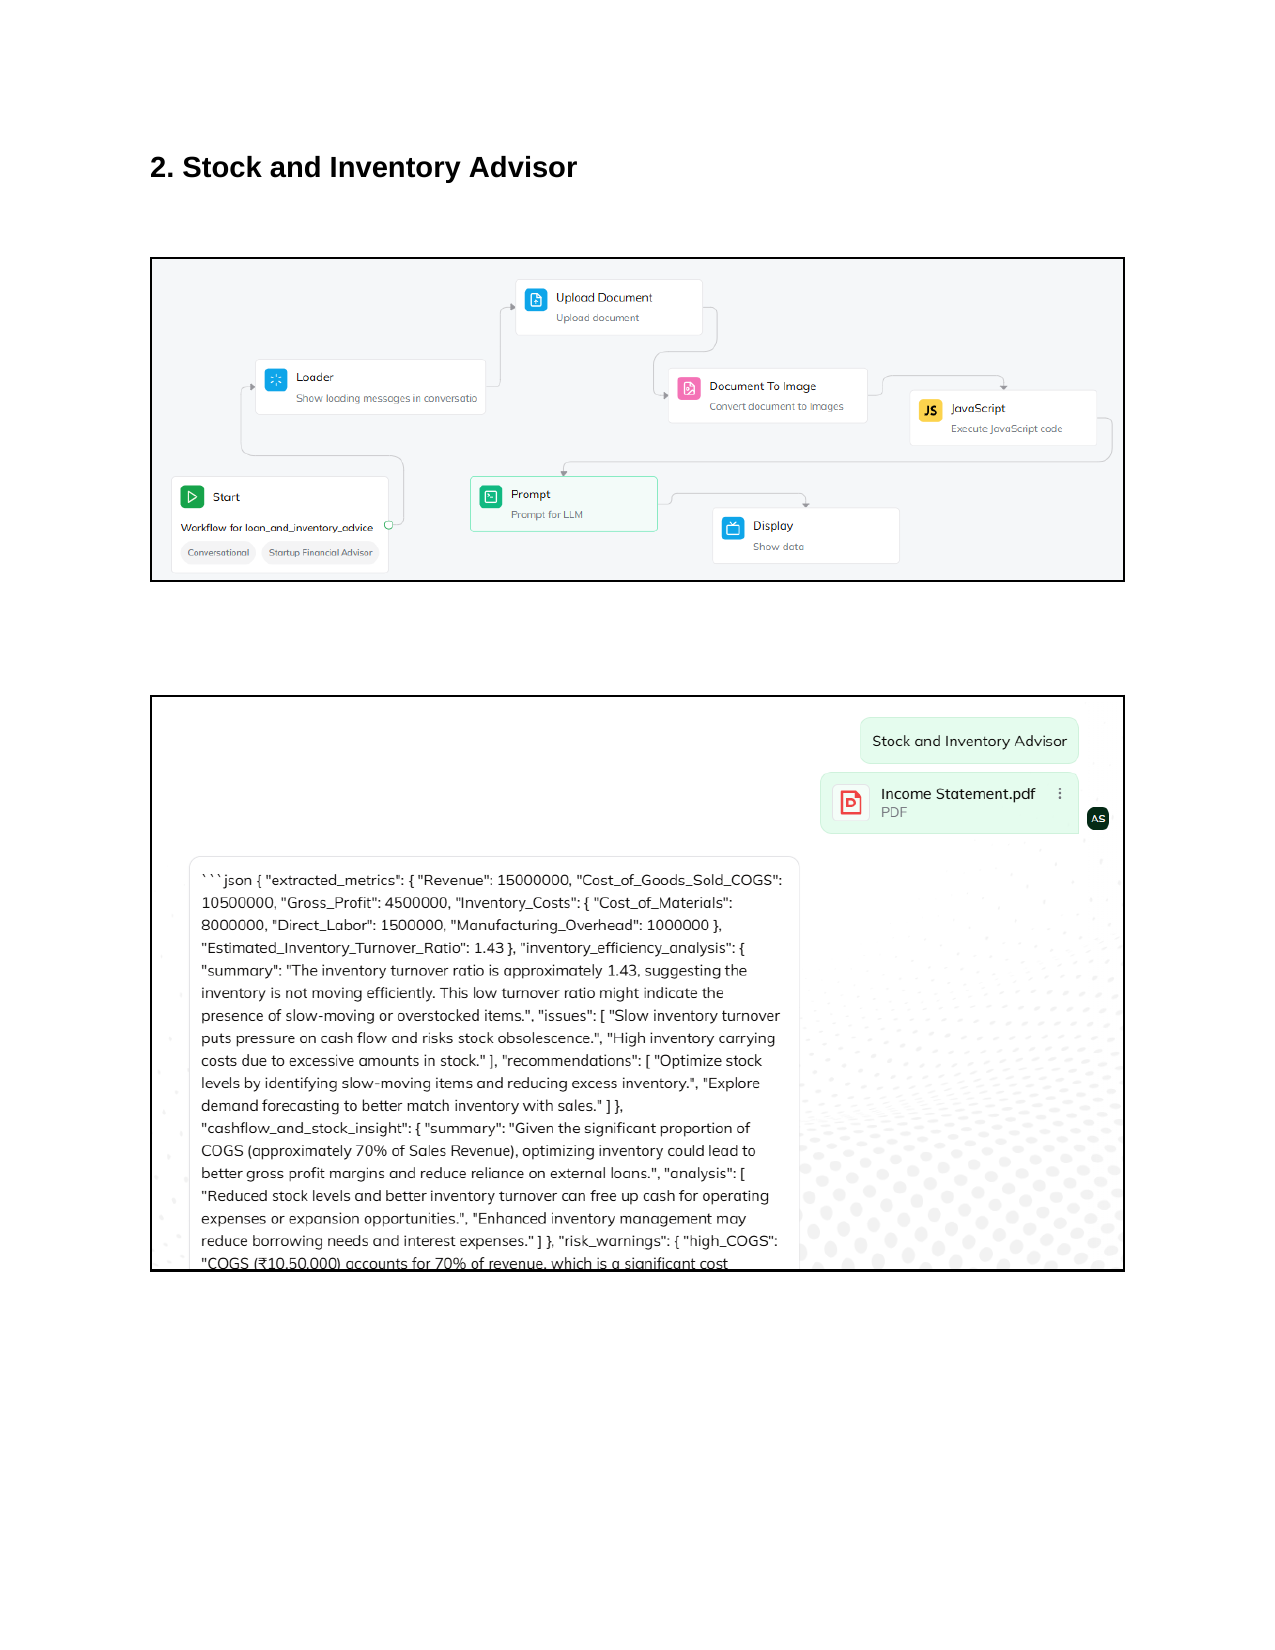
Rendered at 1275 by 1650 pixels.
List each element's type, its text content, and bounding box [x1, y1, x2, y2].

picture [152, 697, 1123, 1269]
text 2. Stock and Inventory Advisor [150, 150, 1125, 183]
picture [152, 259, 1123, 580]
